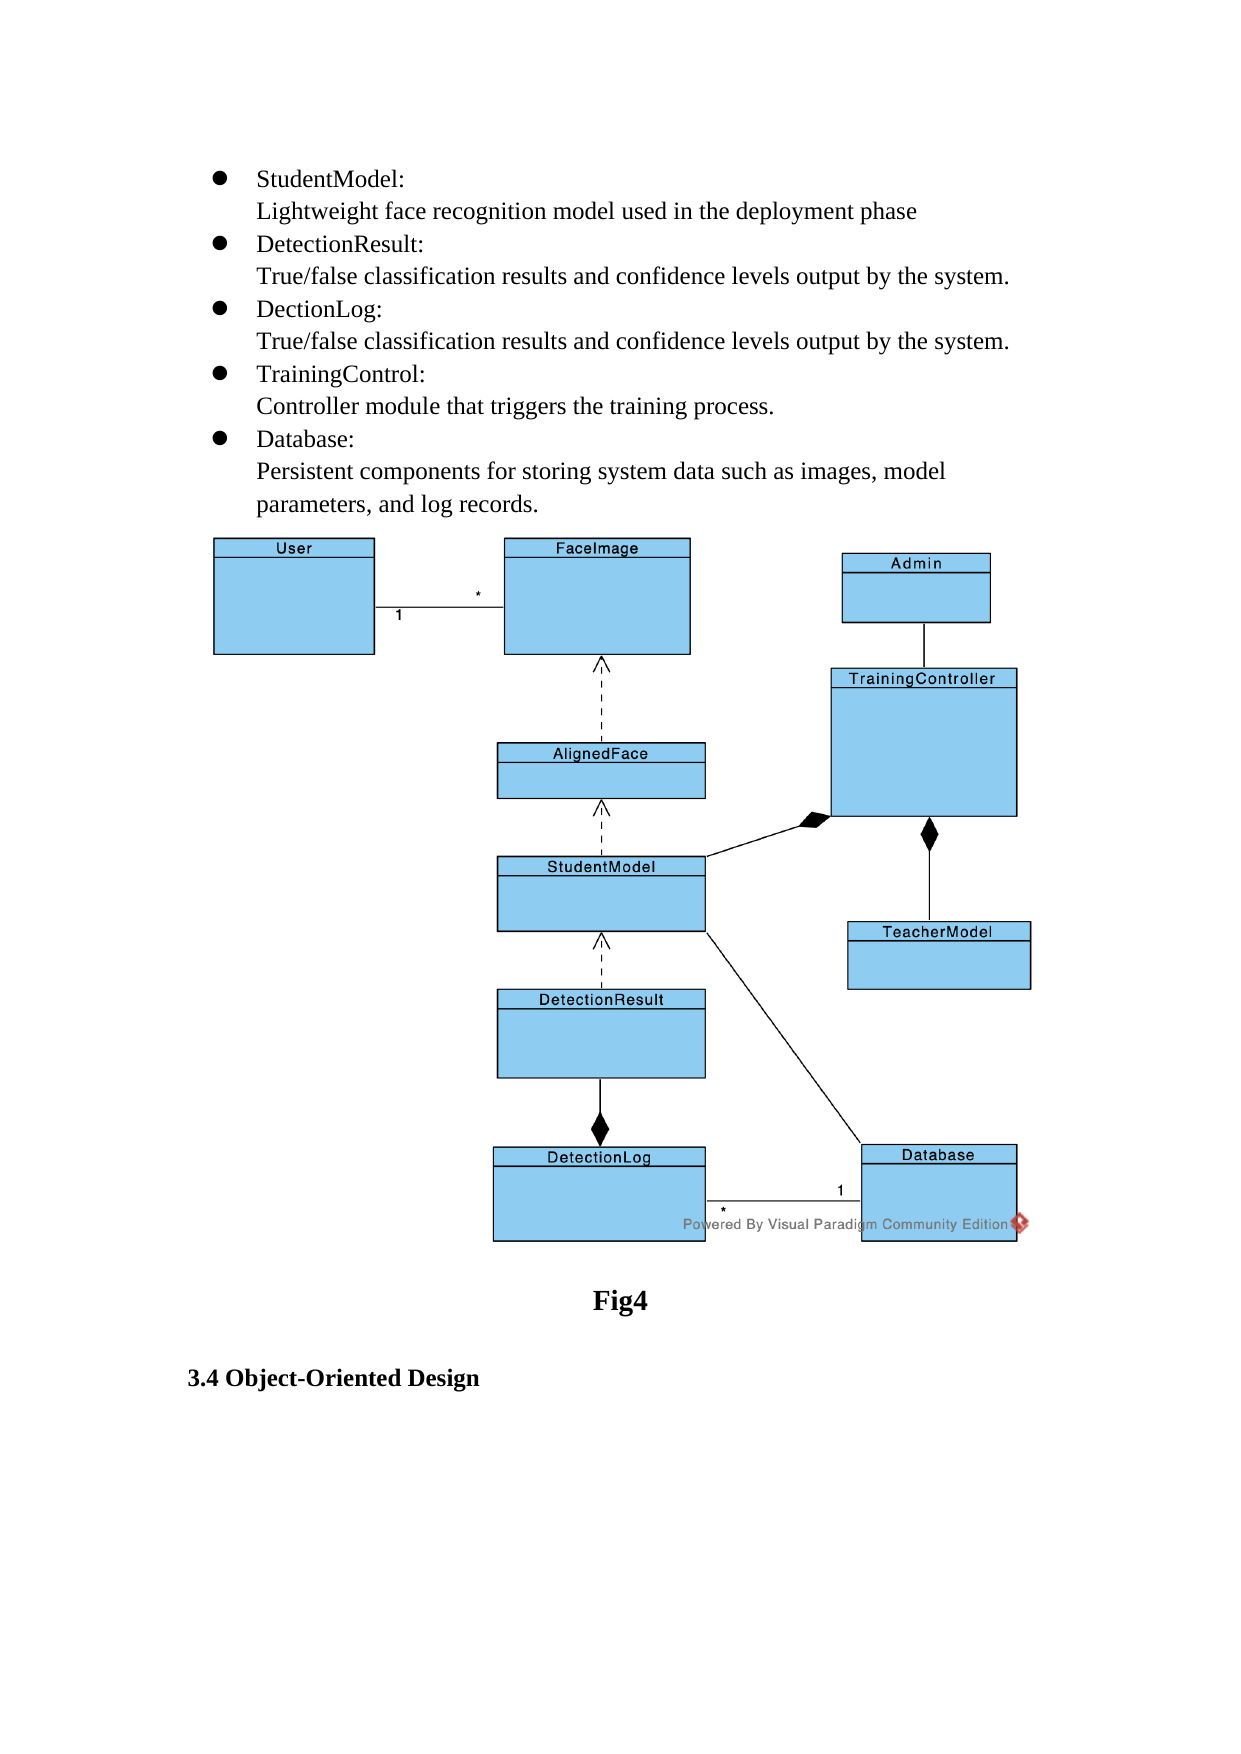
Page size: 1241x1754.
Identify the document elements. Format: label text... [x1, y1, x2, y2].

list Database: [210, 422, 1053, 454]
list Persistent components for storing system data such as images, model parameters, and log records. [256, 454, 1053, 519]
list DetectionResult: [210, 227, 1053, 259]
list DectionLog: True/false classification results and confidence levels output by the system. [210, 292, 1053, 357]
picture [187, 519, 1053, 1261]
list Fig4 [187, 1267, 1053, 1332]
list StudentModel: Lightweight face recognition model used in the deployment phase [210, 162, 1053, 227]
list True/false classification results and confidence levels output by the system. [256, 259, 1053, 292]
list Controller module that triggers the training process. [256, 389, 1053, 422]
list TrainingControl: [210, 357, 1053, 389]
text 3.4 Object-Oriented Design [187, 1361, 1053, 1394]
